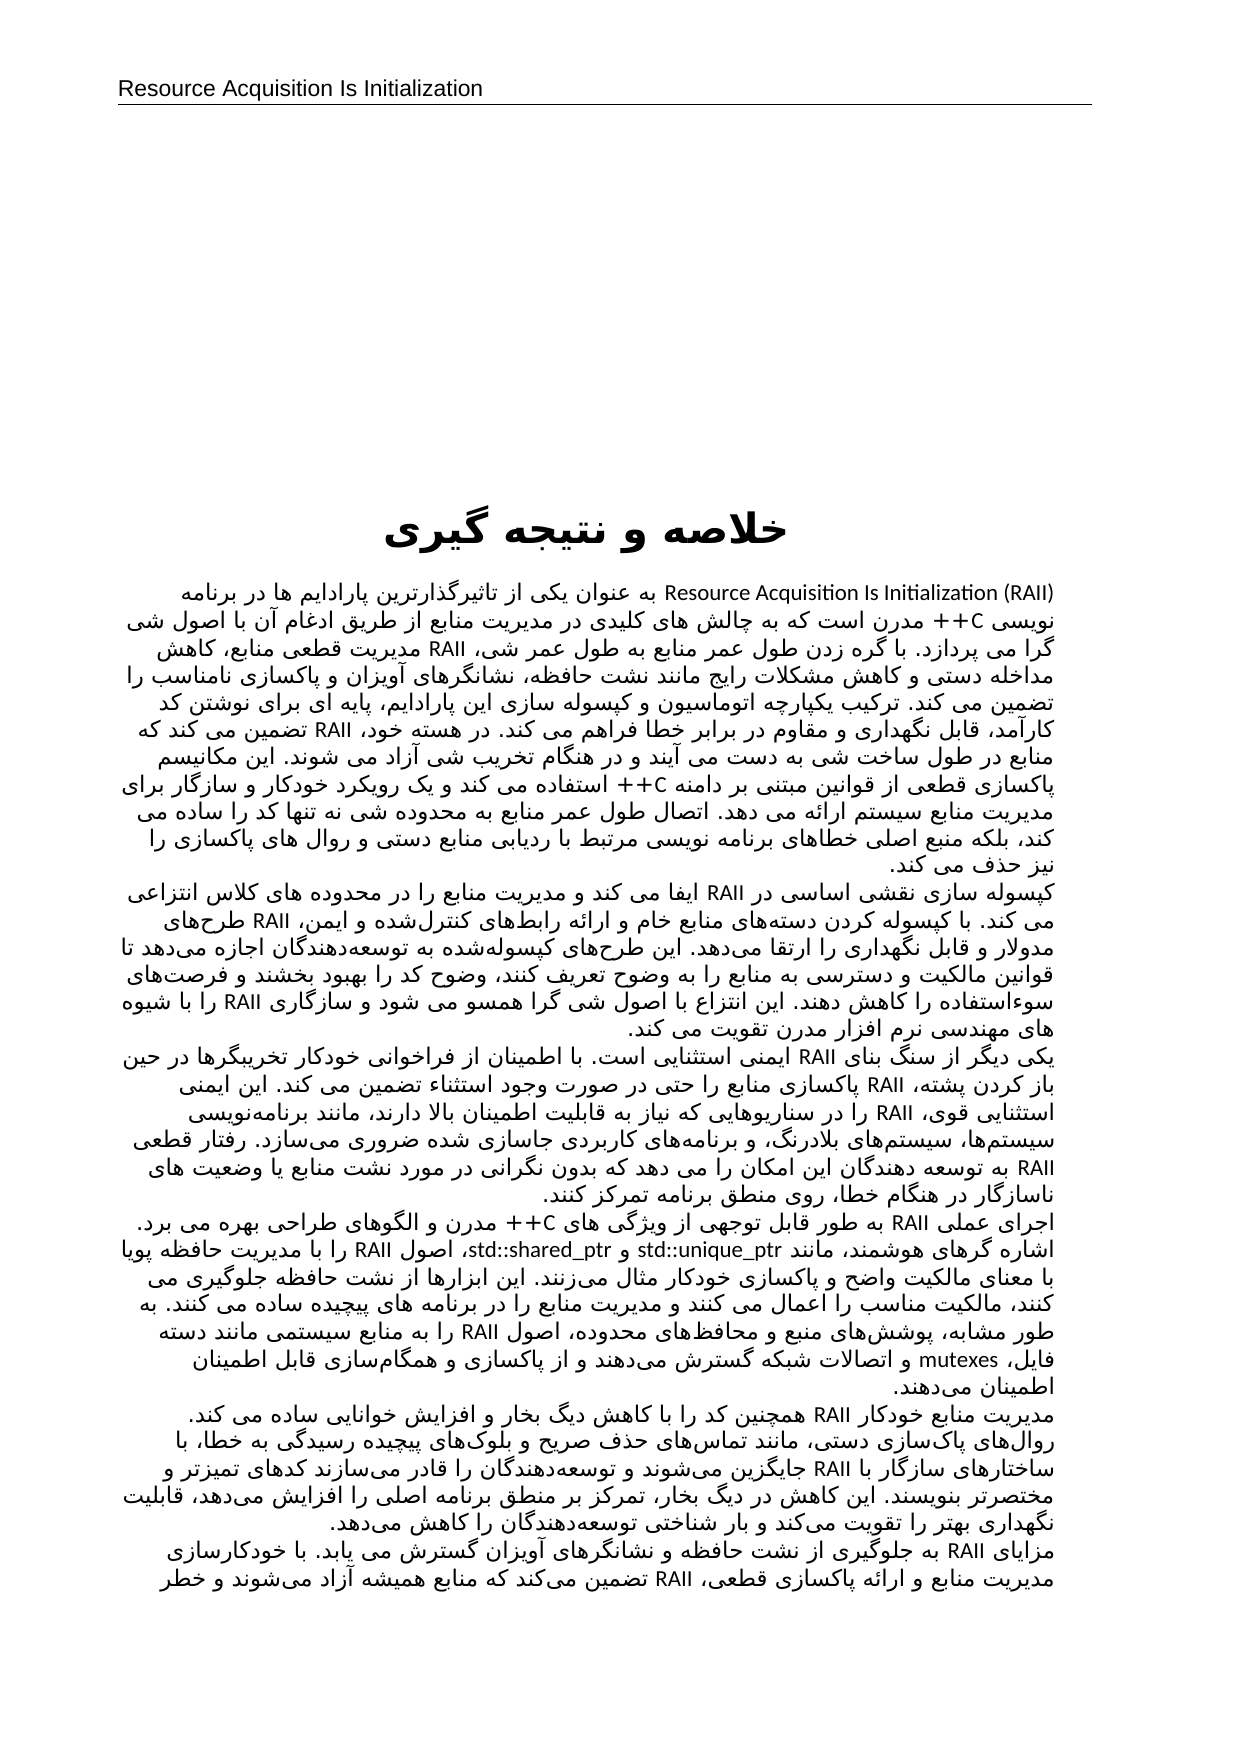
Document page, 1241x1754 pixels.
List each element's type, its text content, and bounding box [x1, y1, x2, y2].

text Resource Acquisition Is Initialization (RAII) به عنوان یکی از تاثیرگذارترین پارادایم ها در برنامه نویسی C++ مدرن است که به چالش های کلیدی در مدیریت منابع از طریق ادغام آن با اصول شی گرا می پردازد. با گره زدن طول عمر منابع به طول عمر شی، RAII مدیریت قطعی منابع، کاهش مداخله دستی و کاهش مشکلات رایج مانند نشت حافظه، نشانگرهای آویزان و پاکسازی نامناسب را تضمین می کند. ترکیب یکپارچه اتوماسیون و کپسوله سازی این پارادایم، پایه ای برای نوشتن کد کارآمد، قابل نگهداری و مقاوم در برابر خطا فراهم می کند. در هسته خود، RAII تضمین می کند که منابع در طول ساخت شی به دست می آیند و در هنگام تخریب شی آزاد می شوند. این مکانیسم پاکسازی قطعی از قوانین مبتنی بر دامنه C++ استفاده می کند و یک رویکرد خودکار و سازگار برای مدیریت منابع سیستم ارائه می دهد. اتصال طول عمر منابع به محدوده شی نه تنها کد را ساده می کند، بلکه منبع اصلی خطاهای برنامه نویسی مرتبط با ردیابی منابع دستی و روال های پاکسازی را نیز حذف می کند. [118, 578, 1055, 878]
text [118, 1536, 1055, 1592]
text اجرای عملی RAII به طور قابل توجهی از ویژگی های C++ مدرن و الگوهای طراحی بهره می برد. اشاره گرهای هوشمند، مانند std::unique_ptr و std::shared_ptr، اصول RAII را با مدیریت حافظه پویا با معنای مالکیت واضح و پاکسازی خودکار مثال می‌زنند. این ابزارها از نشت حافظه جلوگیری می کنند، مالکیت مناسب را اعمال می کنند و مدیریت منابع را در برنامه های پیچیده ساده می کنند. به طور مشابه، پوشش‌های منبع و محافظ‌های محدوده، اصول RAII را به منابع سیستمی مانند دسته فایل، mutexes و اتصالات شبکه گسترش می‌دهند و از پاکسازی و همگام‌سازی قابل اطمینان اطمینان می‌دهند. [118, 1208, 1055, 1400]
text یکی دیگر از سنگ بنای RAII ایمنی استثنایی است. با اطمینان از فراخوانی خودکار تخریبگرها در حین باز کردن پشته، RAII پاکسازی منابع را حتی در صورت وجود استثناء تضمین می کند. این ایمنی استثنایی قوی، RAII را در سناریوهایی که نیاز به قابلیت اطمینان بالا دارند، مانند برنامه‌نویسی سیستم‌ها، سیستم‌های بلادرنگ، و برنامه‌های کاربردی جاسازی شده ضروری می‌سازد. رفتار قطعی RAII به توسعه دهندگان این امکان را می دهد که بدون نگرانی در مورد نشت منابع یا وضعیت های ناسازگار در هنگام خطا، روی منطق برنامه تمرکز کنند. [118, 1042, 1055, 1208]
text مدیریت منابع خودکار RAII همچنین کد را با کاهش دیگ بخار و افزایش خوانایی ساده می کند. روال‌های پاک‌سازی دستی، مانند تماس‌های حذف صریح و بلوک‌های پیچیده رسیدگی به خطا، با ساختارهای سازگار با RAII جایگزین می‌شوند و توسعه‌دهندگان را قادر می‌سازند کدهای تمیزتر و مختصرتر بنویسند. این کاهش در دیگ بخار، تمرکز بر منطق برنامه اصلی را افزایش می‌دهد، قابلیت نگهداری بهتر را تقویت می‌کند و بار شناختی توسعه‌دهندگان را کاهش می‌دهد. [118, 1400, 1055, 1536]
text کپسوله سازی نقشی اساسی در RAII ایفا می کند و مدیریت منابع را در محدوده های کلاس انتزاعی می کند. با کپسوله کردن دسته‌های منابع خام و ارائه رابط‌های کنترل‌شده و ایمن، RAII طرح‌های مدولار و قابل نگهداری را ارتقا می‌دهد. این طرح‌های کپسوله‌شده به توسعه‌دهندگان اجازه می‌دهد تا قوانین مالکیت و دسترسی به منابع را به وضوح تعریف کنند، وضوح کد را بهبود بخشند و فرصت‌های سوءاستفاده را کاهش دهند. این انتزاع با اصول شی گرا همسو می شود و سازگاری RAII را با شیوه های مهندسی نرم افزار مدرن تقویت می کند. [118, 878, 1055, 1042]
subtitle خلاصه و نتیجه گیری [118, 504, 1055, 553]
